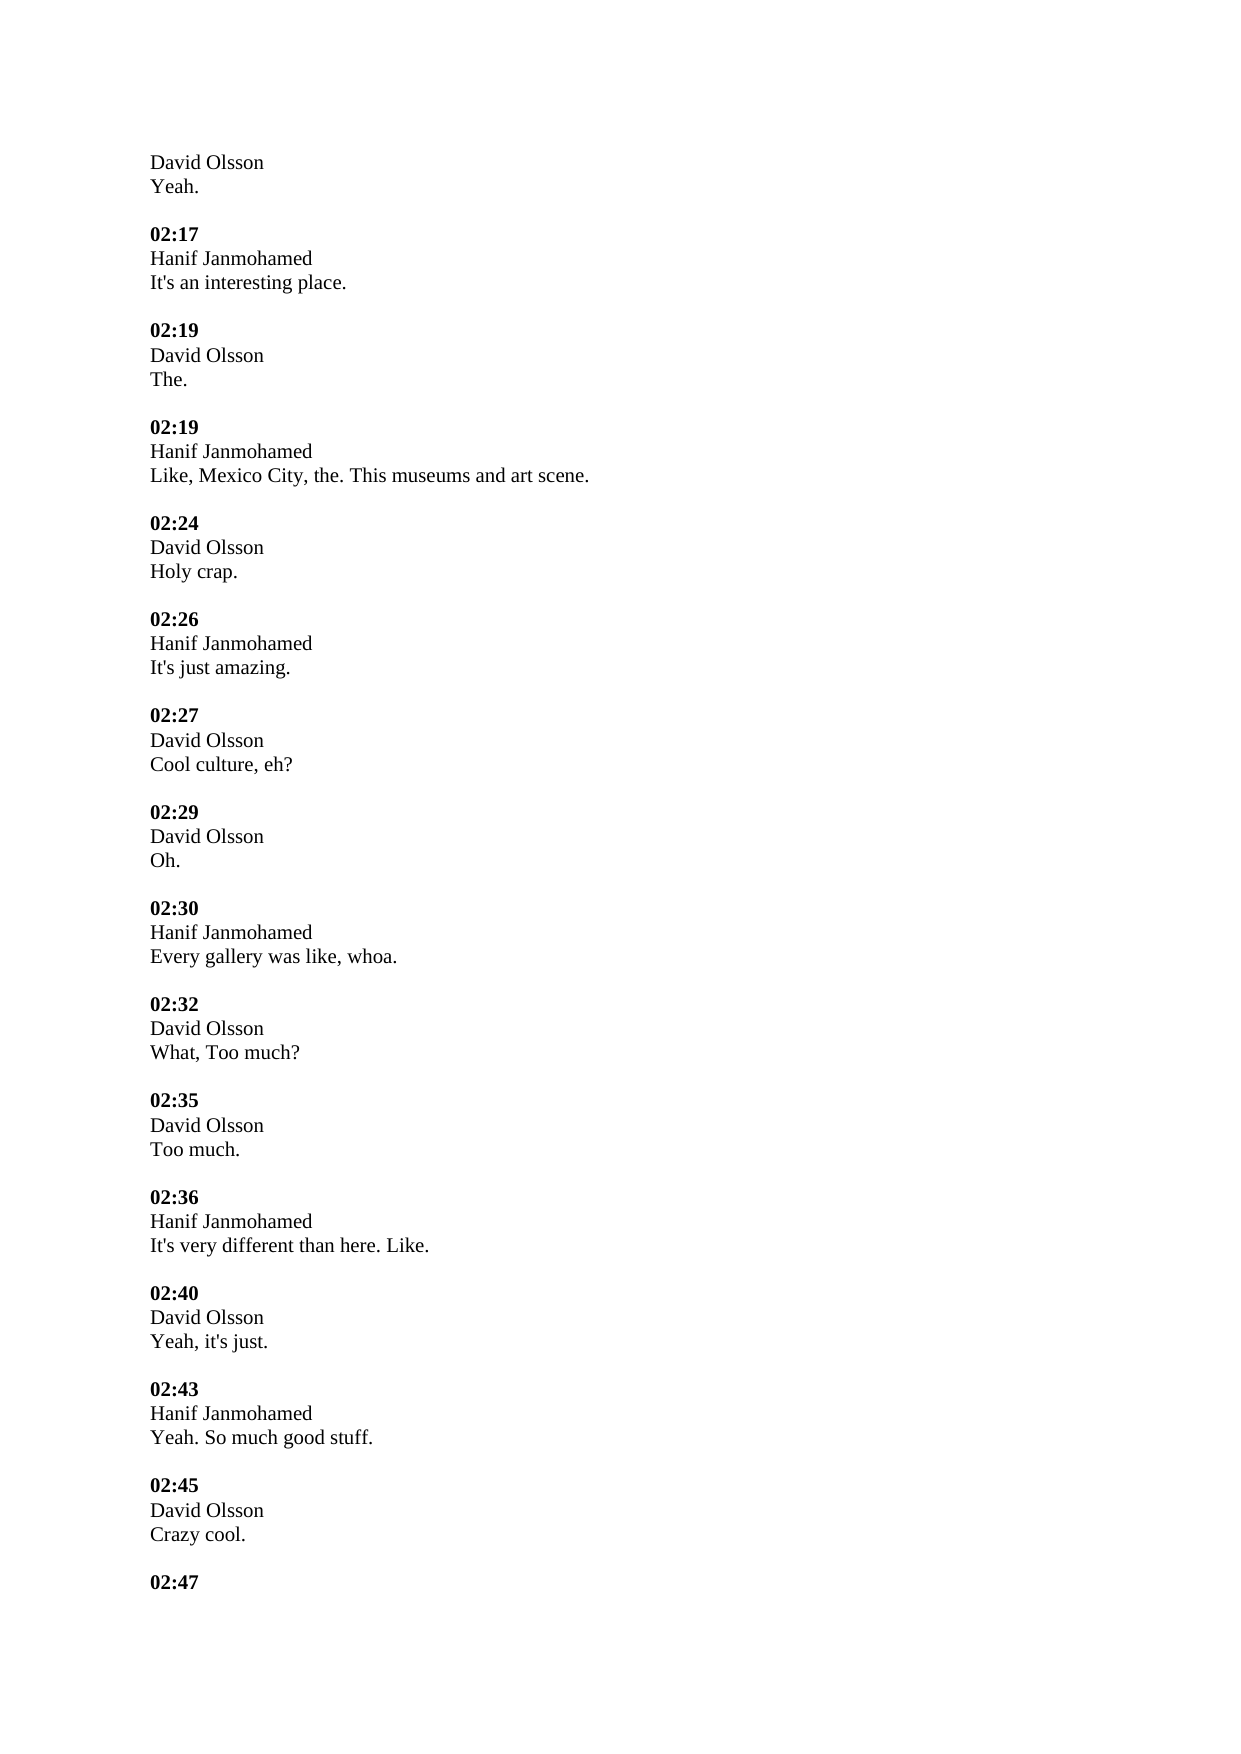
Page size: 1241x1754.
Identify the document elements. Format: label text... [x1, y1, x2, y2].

text 02:36 Hanif Janmohamed It's very different than here. Like. [150, 1161, 1090, 1257]
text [150, 150, 1090, 198]
text 02:45 David Olsson Crazy cool. [150, 1449, 1090, 1546]
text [150, 1546, 1090, 1594]
text 02:32 David Olsson What, Too much? [150, 968, 1090, 1064]
text 02:29 David Olsson Oh. [150, 776, 1090, 872]
text 02:27 David Olsson Cool culture, eh? [150, 679, 1090, 776]
text 02:19 Hanif Janmohamed Like, Mexico City, the. This museums and art scene. [150, 391, 1090, 487]
text 02:24 David Olsson Holy crap. [150, 487, 1090, 583]
text 02:35 David Olsson Too much. [150, 1064, 1090, 1161]
text 02:26 Hanif Janmohamed It's just amazing. [150, 583, 1090, 679]
text 02:43 Hanif Janmohamed Yeah. So much good stuff. [150, 1353, 1090, 1449]
text 02:17 Hanif Janmohamed It's an interesting place. [150, 198, 1090, 294]
text 02:40 David Olsson Yeah, it's just. [150, 1257, 1090, 1353]
text 02:19 David Olsson The. [150, 294, 1090, 391]
text 02:30 Hanif Janmohamed Every gallery was like, whoa. [150, 872, 1090, 968]
